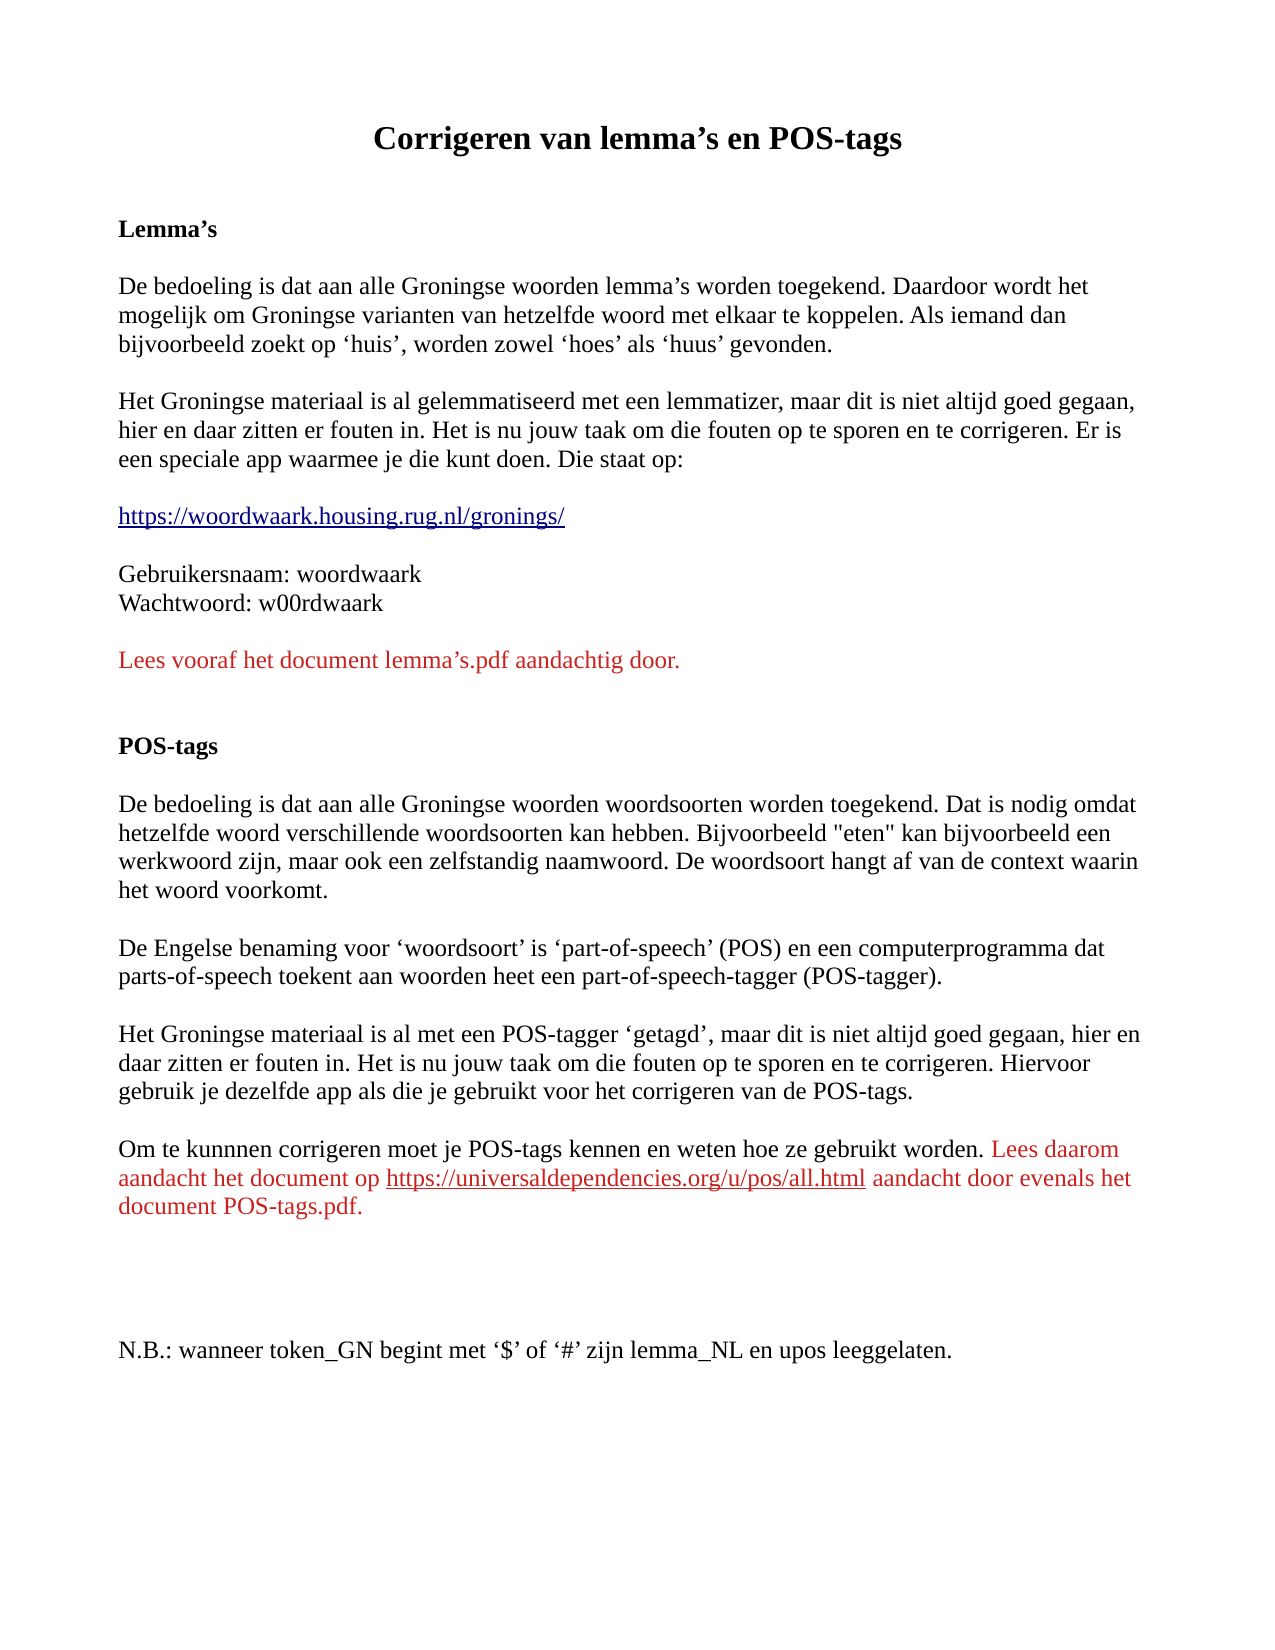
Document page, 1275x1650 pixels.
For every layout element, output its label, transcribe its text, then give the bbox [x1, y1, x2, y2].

text Corrigeren van lemma’s en POS-tags [118, 118, 1157, 156]
text Lees vooraf het document lemma’s.pdf aandachtig door. [118, 645, 1157, 674]
text De Engelse benaming voor ‘woordsoort’ is ‘part-of-speech’ (POS) en een computerprogramma dat parts-of-speech toekent aan woorden heet een part-of-speech-tagger (POS-tagger). [118, 933, 1157, 990]
text De bedoeling is dat aan alle Groningse woorden woordsoorten worden toegekend. Dat is nodig omdat hetzelfde woord verschillende woordsoorten kan hebben. Bijvoorbeeld "eten" kan bijvoorbeeld een werkwoord zijn, maar ook een zelfstandig naamwoord. De woordsoort hangt af van de context waarin het woord voorkomt. [118, 789, 1157, 904]
text Gebruikersnaam: woordwaark [118, 559, 1157, 588]
text De bedoeling is dat aan alle Groningse woorden lemma’s worden toegekend. Daardoor wordt het mogelijk om Groningse varianten van hetzelfde woord met elkaar te koppelen. Als iemand dan bijvoorbeeld zoekt op ‘huis’, worden zowel ‘hoes’ als ‘huus’ gevonden. [118, 271, 1157, 358]
text https://woordwaark.housing.rug.nl/gronings/ [118, 501, 1157, 530]
text Het Groningse materiaal is al met een POS-tagger ‘getagd’, maar dit is niet altijd goed gegaan, hier en daar zitten er fouten in. Het is nu jouw taak om die fouten op te sporen en te corrigeren. Hiervoor gebruik je dezelfde app als die je gebruikt voor het corrigeren van de POS-tags. [118, 1019, 1157, 1105]
text N.B.: wanneer token_GN begint met ‘$’ of ‘#’ zijn lemma_NL en upos leeggelaten. [118, 1335, 1157, 1364]
text Wachtwoord: w00rdwaark [118, 588, 1157, 616]
text Lemma’s [118, 214, 1157, 243]
text POS-tags [118, 731, 1157, 760]
text Het Groningse materiaal is al gelemmatiseerd met een lemmatizer, maar dit is niet altijd goed gegaan, hier en daar zitten er fouten in. Het is nu jouw taak om die fouten op te sporen en te corrigeren. Er is een speciale app waarmee je die kunt doen. Die staat op: [118, 386, 1157, 473]
text Om te kunnnen corrigeren moet je POS-tags kennen en weten hoe ze gebruikt worden. Lees daarom aandacht het document op https://universaldependencies.org/u/pos/all.html aandacht door evenals het document POS-tags.pdf. [118, 1134, 1157, 1220]
